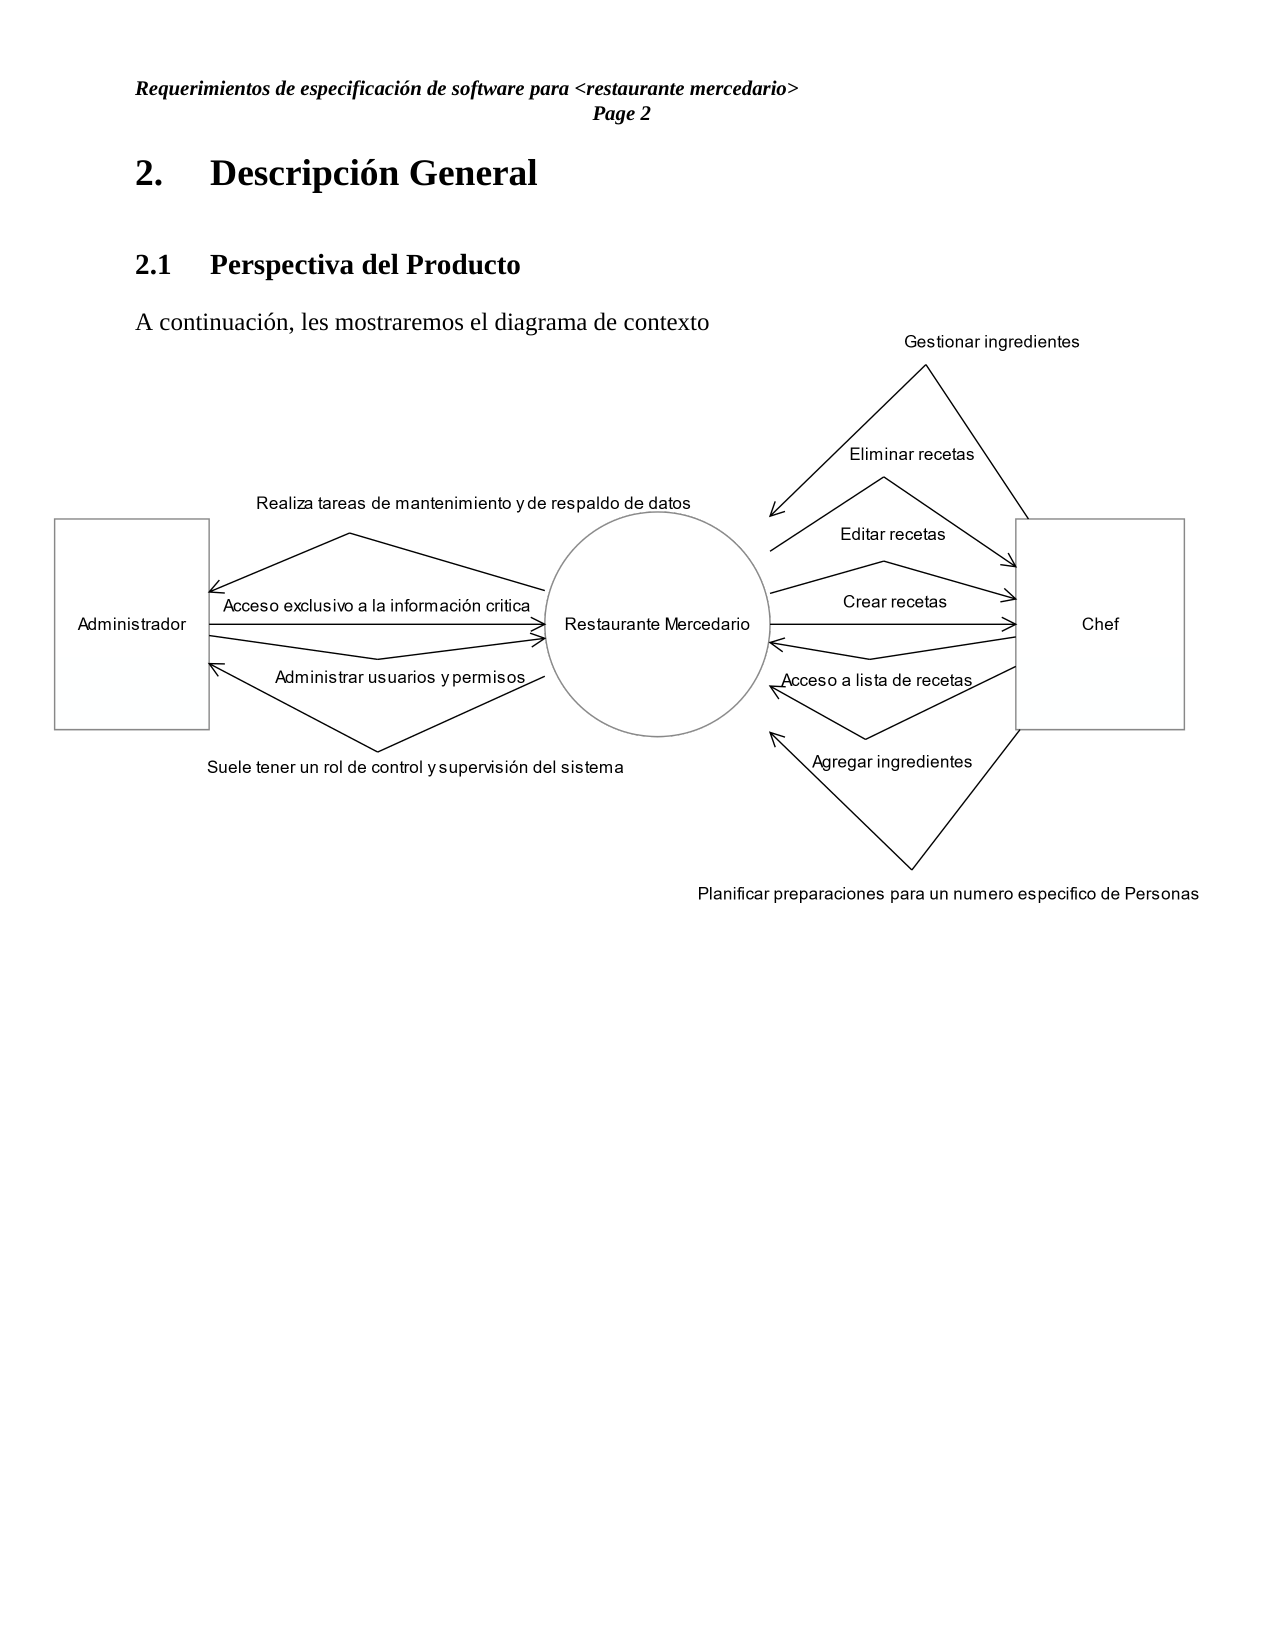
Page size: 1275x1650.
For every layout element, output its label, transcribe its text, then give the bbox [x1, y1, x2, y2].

text A continuación, les mostraremos el diagrama de contexto [135, 310, 1140, 335]
subtitle Perspectiva del Producto [135, 247, 1140, 281]
subtitle Descripción General [135, 150, 1140, 193]
picture [46, 327, 1204, 906]
